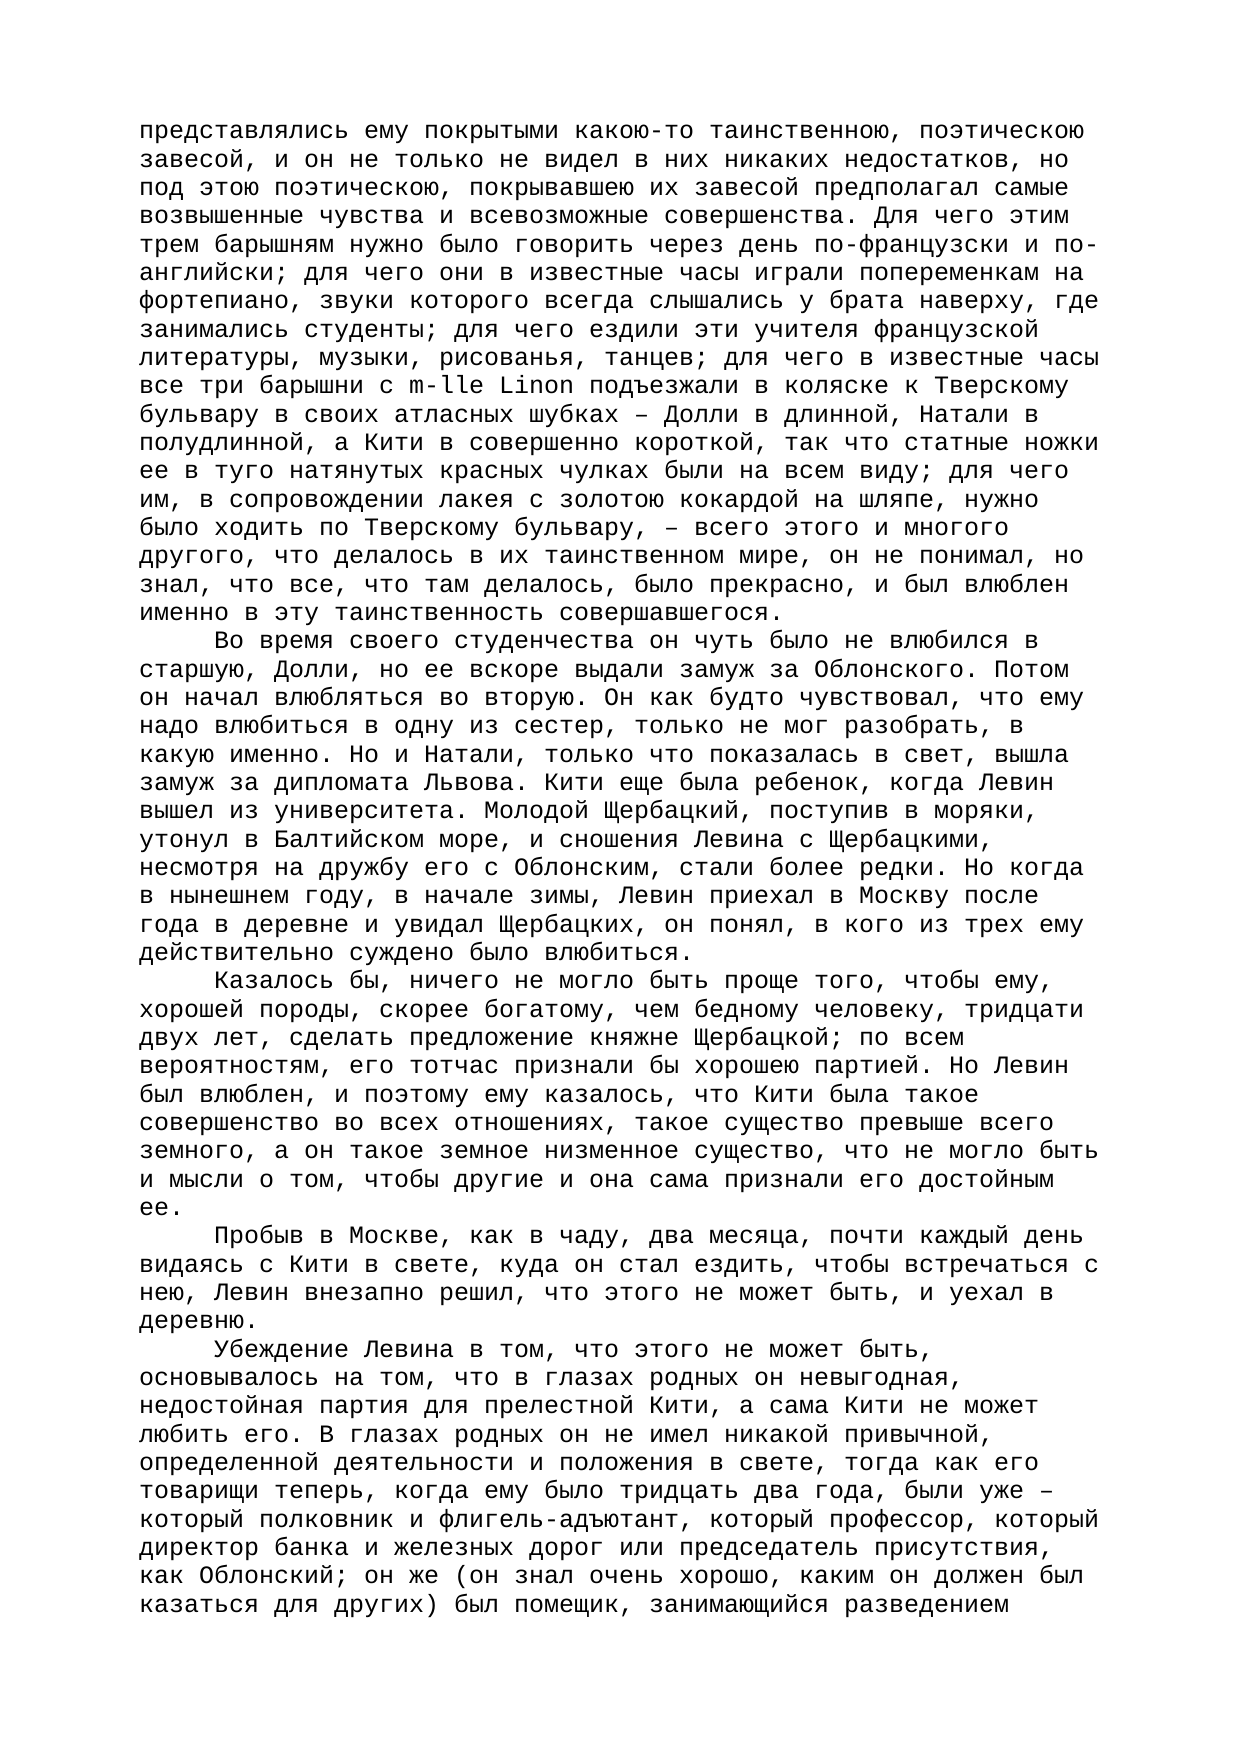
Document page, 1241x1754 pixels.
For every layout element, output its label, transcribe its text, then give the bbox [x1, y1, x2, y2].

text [139, 118, 1101, 628]
text Казалось бы, ничего не могло быть проще того, чтобы ему, хорошей породы, скорее богатому, чем бедному человеку, тридцати двух лет, сделать предложение княжне Щербацкой; по всем вероятностям, его тотчас признали бы хорошею партией. Но Левин был влюблен, и поэтому ему казалось, что Кити была такое совершенство во всех отношениях, такое существо превыше всего земного, а он такое земное низменное существо, что не могло быть и мысли о том, чтобы другие и она сама признали его достойным ее. [139, 968, 1101, 1223]
text Во время своего студенчества он чуть было не влюбился в старшую, Долли, но ее вскоре выдали замуж за Облонского. Потом он начал влюбляться во вторую. Он как будто чувствовал, что ему надо влюбиться в одну из сестер, только не мог разобрать, в какую именно. Но и Натали, только что показалась в свет, вышла замуж за дипломата Львова. Кити еще была ребенок, когда Левин вышел из университета. Молодой Щербацкий, поступив в моряки, утонул в Балтийском море, и сношения Левина с Щербацкими, несмотря на дружбу его с Облонским, стали более редки. Но когда в нынешнем году, в начале зимы, Левин приехал в Москву после года в деревне и увидал Щербацких, он понял, в кого из трех ему действительно суждено было влюбиться. [139, 628, 1101, 968]
text Пробыв в Москве, как в чаду, два месяца, почти каждый день видаясь с Кити в свете, куда он стал ездить, чтобы встречаться с нею, Левин внезапно решил, что этого не может быть, и уехал в деревню. [139, 1223, 1101, 1336]
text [139, 1336, 1101, 1620]
